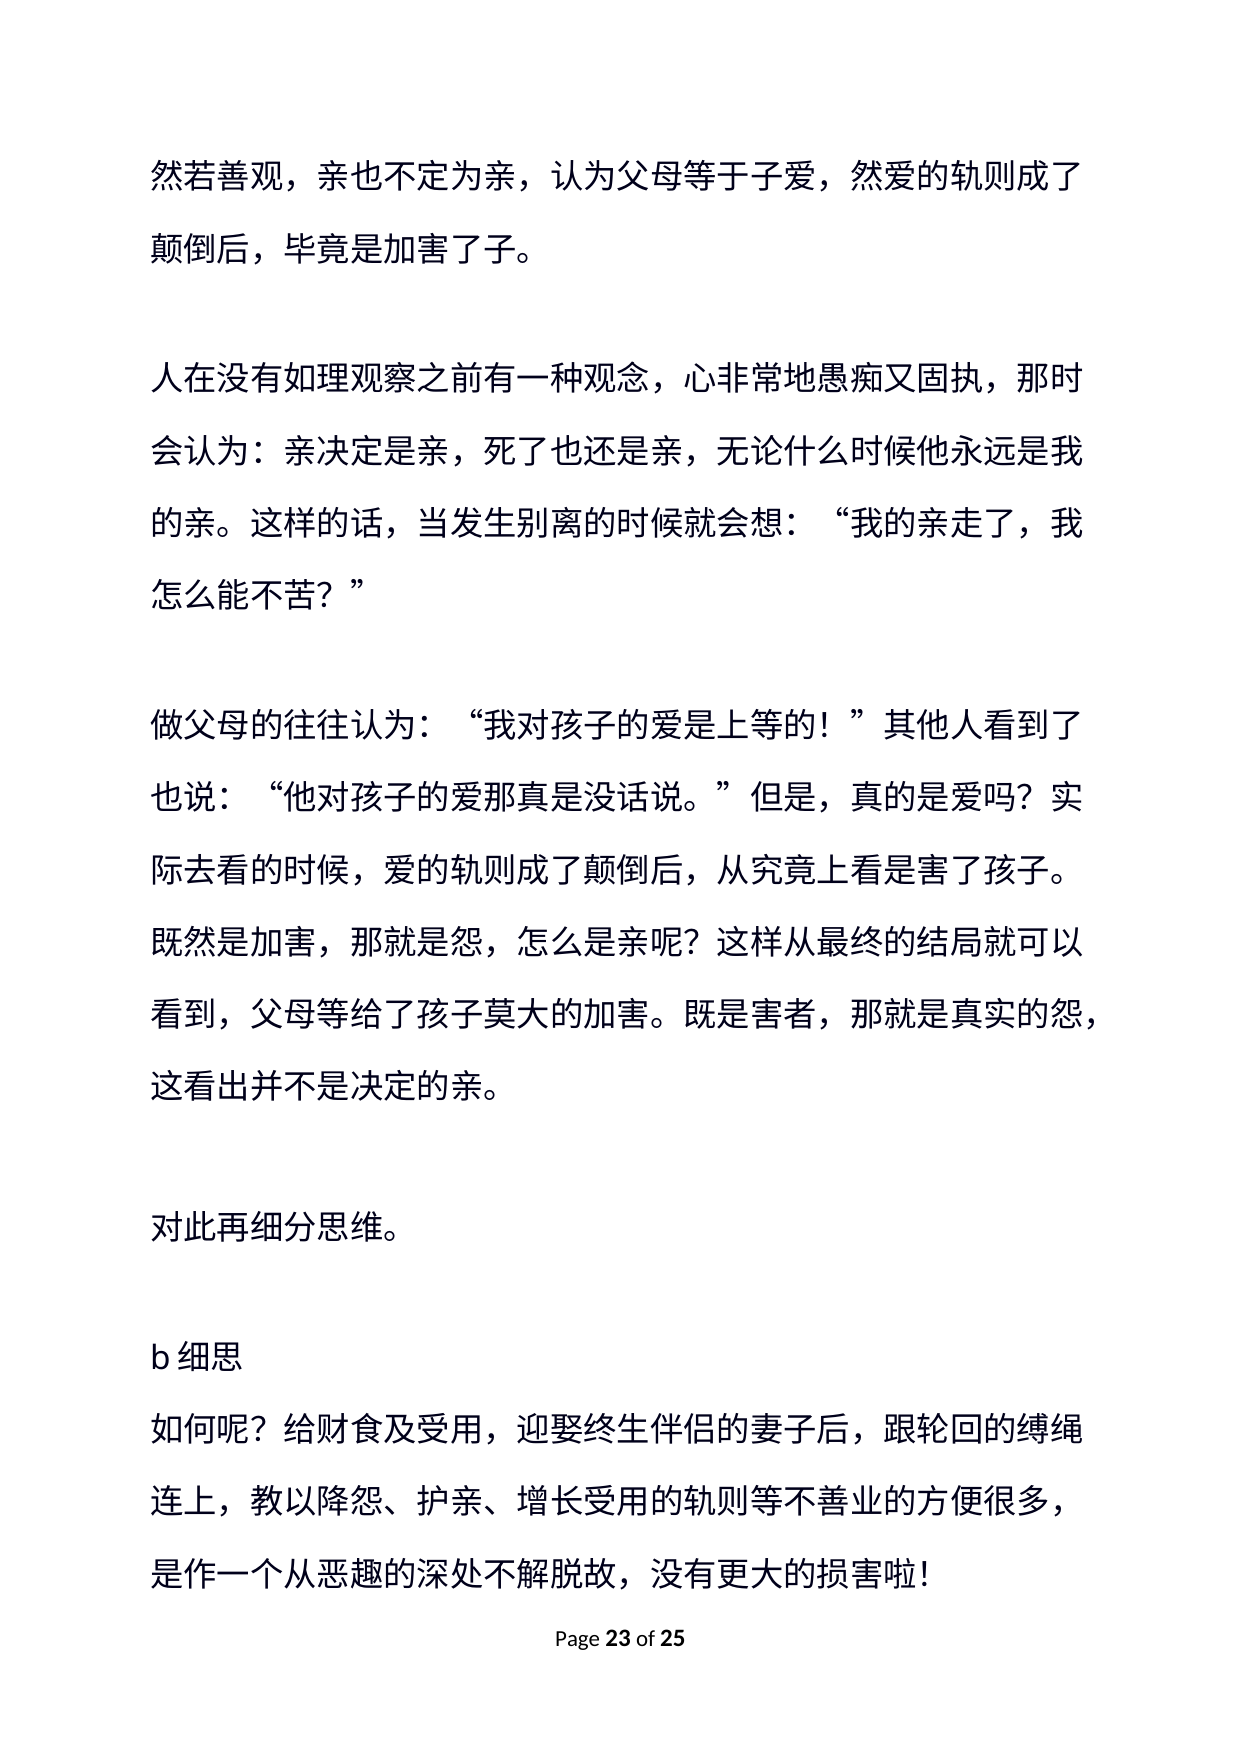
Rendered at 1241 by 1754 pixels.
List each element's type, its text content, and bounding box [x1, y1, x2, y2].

text 然若善观，亲也不定为亲，认为父母等于子爱，然爱的轨则成了颠倒后，毕竟是加害了子。 [150, 150, 1090, 271]
text 如何呢？给财食及受用，迎娶终生伴侣的妻子后，跟轮回的缚绳连上，教以降怨、护亲、增长受用的轨则等不善业的方便很多，是作一个从恶趣的深处不解脱故，没有更大的损害啦！ [150, 1403, 1090, 1596]
text 人在没有如理观察之前有一种观念，心非常地愚痴又固执，那时会认为：亲决定是亲，死了也还是亲，无论什么时候他永远是我的亲。这样的话，当发生别离的时候就会想：“我的亲走了，我怎么能不苦？” [150, 352, 1090, 617]
text b细思 [150, 1330, 1090, 1379]
text 做父母的往往认为：“我对孩子的爱是上等的！”其他人看到了也说：“他对孩子的爱那真是没话说。”但是，真的是爱吗？实际去看的时候，爱的轨则成了颠倒后，从究竟上看是害了孩子。既然是加害，那就是怨，怎么是亲呢？这样从最终的结局就可以看到，父母等给了孩子莫大的加害。既是害者，那就是真实的怨，这看出并不是决定的亲。 [150, 699, 1090, 1108]
text 对此再细分思维。 [150, 1201, 1090, 1249]
